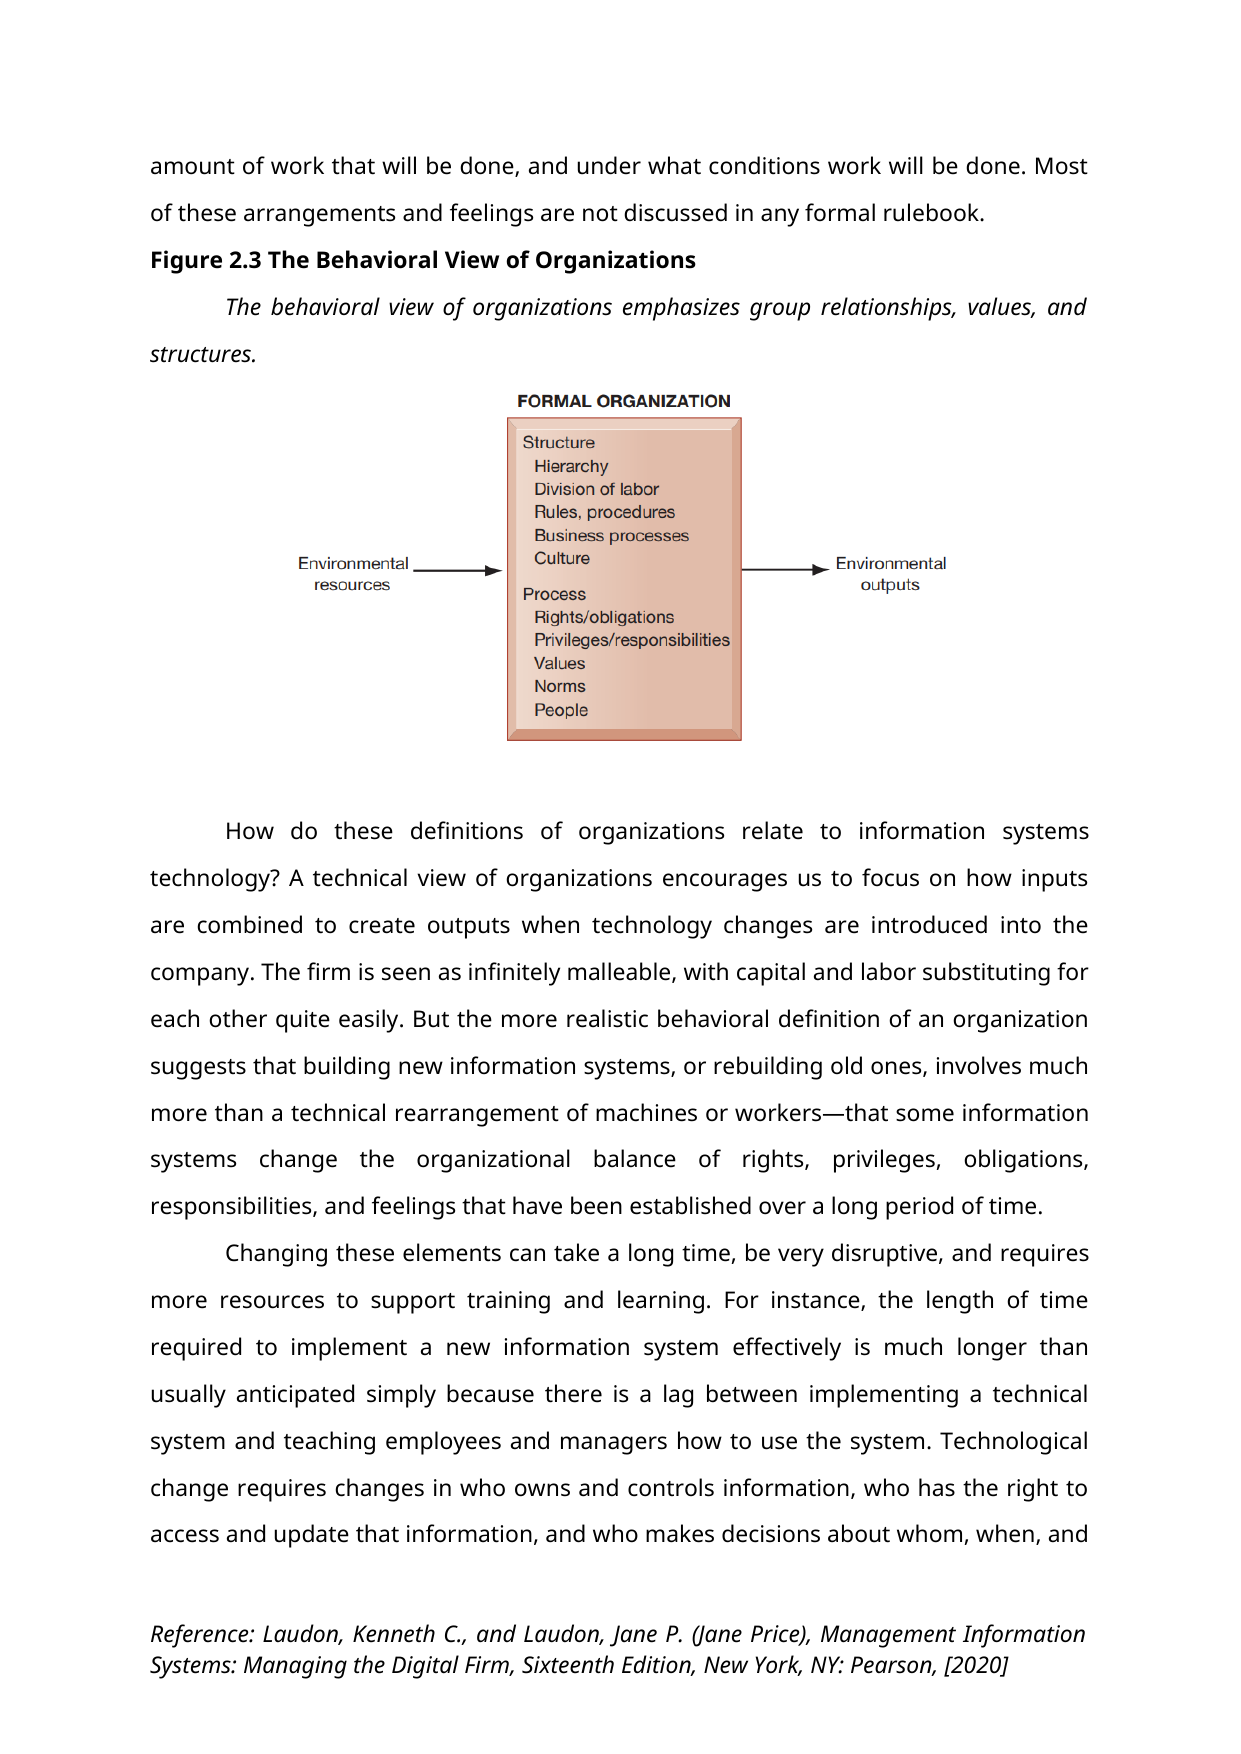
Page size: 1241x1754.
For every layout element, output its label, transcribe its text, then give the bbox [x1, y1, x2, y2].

text The behavioral view of organizations emphasizes group relationships, values, and structures. [150, 291, 1090, 369]
picture [275, 384, 965, 753]
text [150, 150, 1090, 228]
text Figure 2.3 The Behavioral View of Organizations [150, 244, 1090, 275]
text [150, 1237, 1090, 1549]
text How do these definitions of organizations relate to information systems technology? A technical view of organizations encourages us to focus on how inputs are combined to create outputs when technology changes are introduced into the company. The firm is seen as infinitely malleable, with capital and labor substituting for each other quite easily. But the more realistic behavioral definition of an organization suggests that building new information systems, or rebuilding old ones, involves much more than a technical rearrangement of machines or workers—that some information systems change the organizational balance of rights, privileges, obligations, responsibilities, and feelings that have been established over a long period of time. [150, 815, 1090, 1221]
